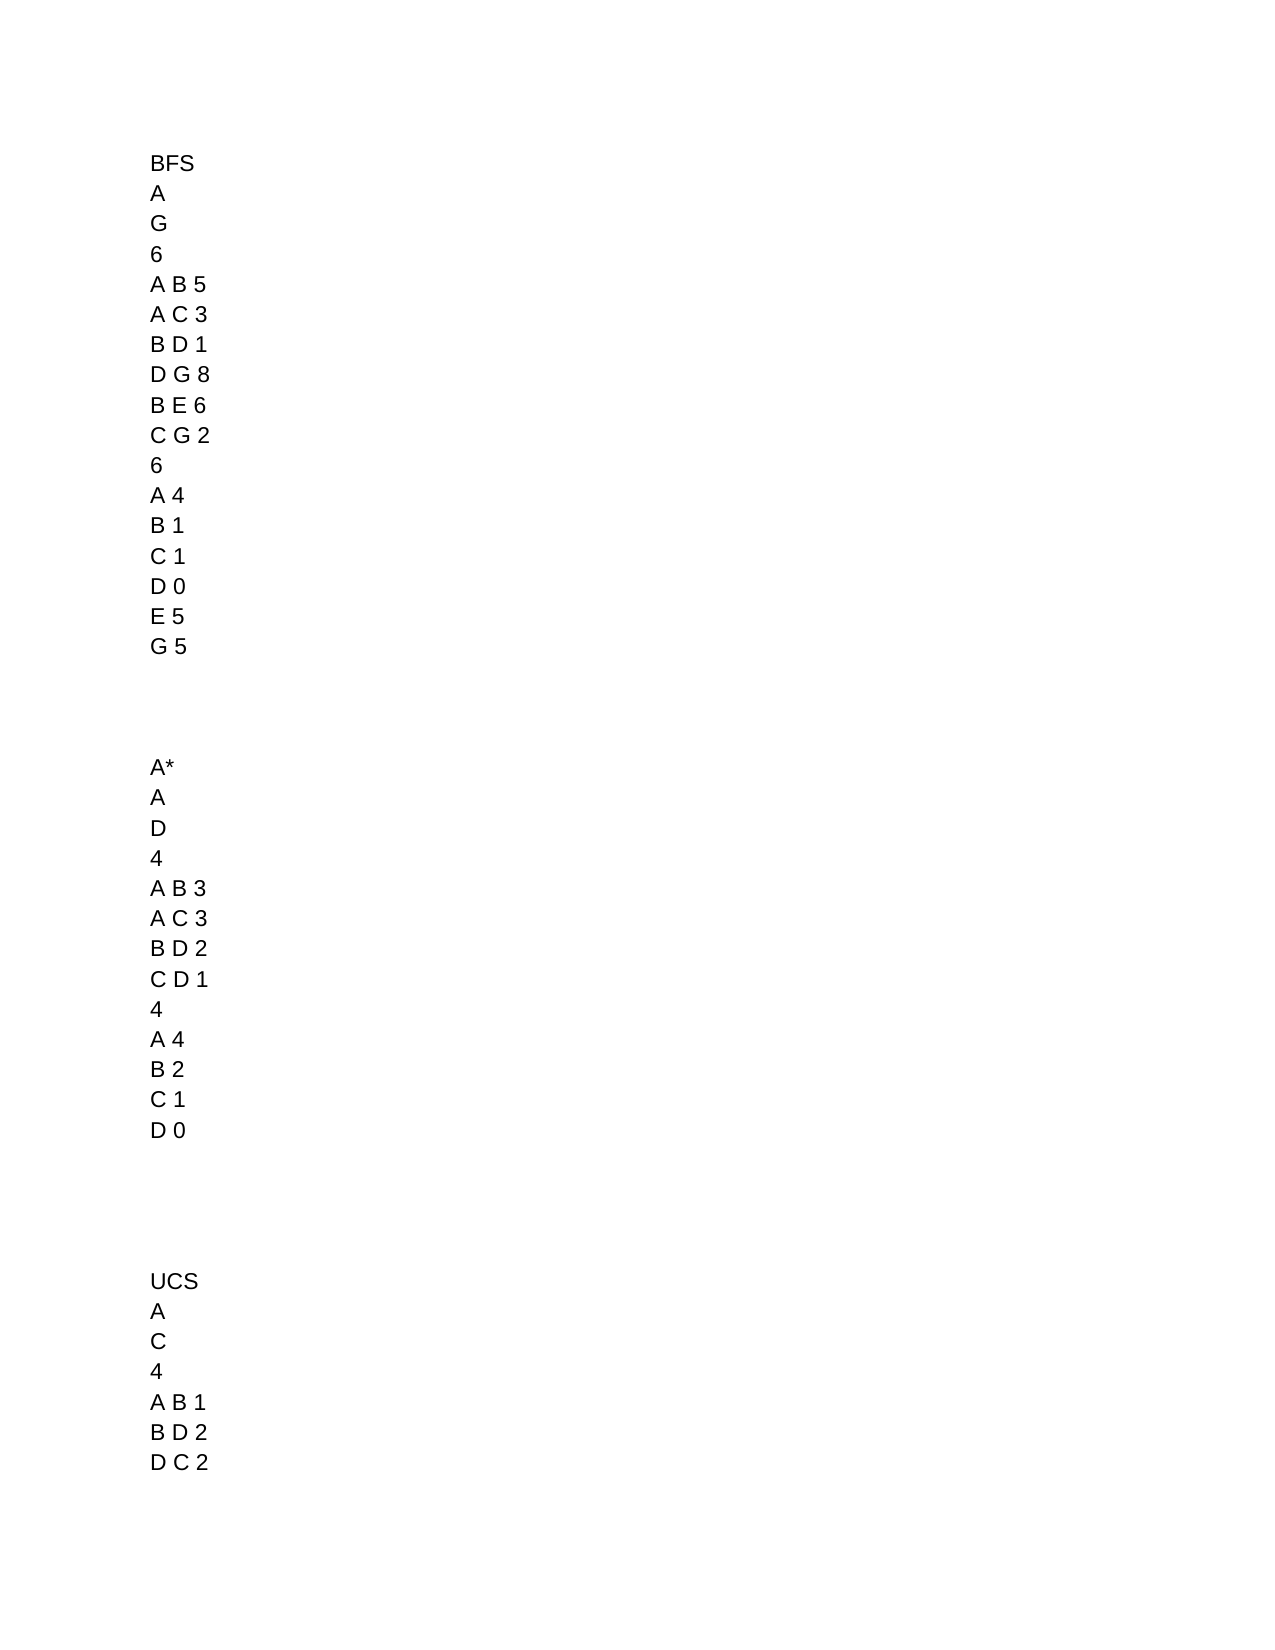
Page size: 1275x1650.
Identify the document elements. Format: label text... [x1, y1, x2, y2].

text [150, 1268, 1125, 1475]
text G 5 [150, 633, 1125, 690]
text A* A D 4 A B 3 A C 3 B D 2 C D 1 4 A 4 B 2 C 1 D 0 [150, 754, 1125, 1173]
text E 5 [150, 603, 1125, 629]
text BFS A G 6 A B 5 A C 3 B D 1 D G 8 B E 6 C G 2 6 A 4 B 1 C 1 D 0 [150, 150, 1125, 599]
